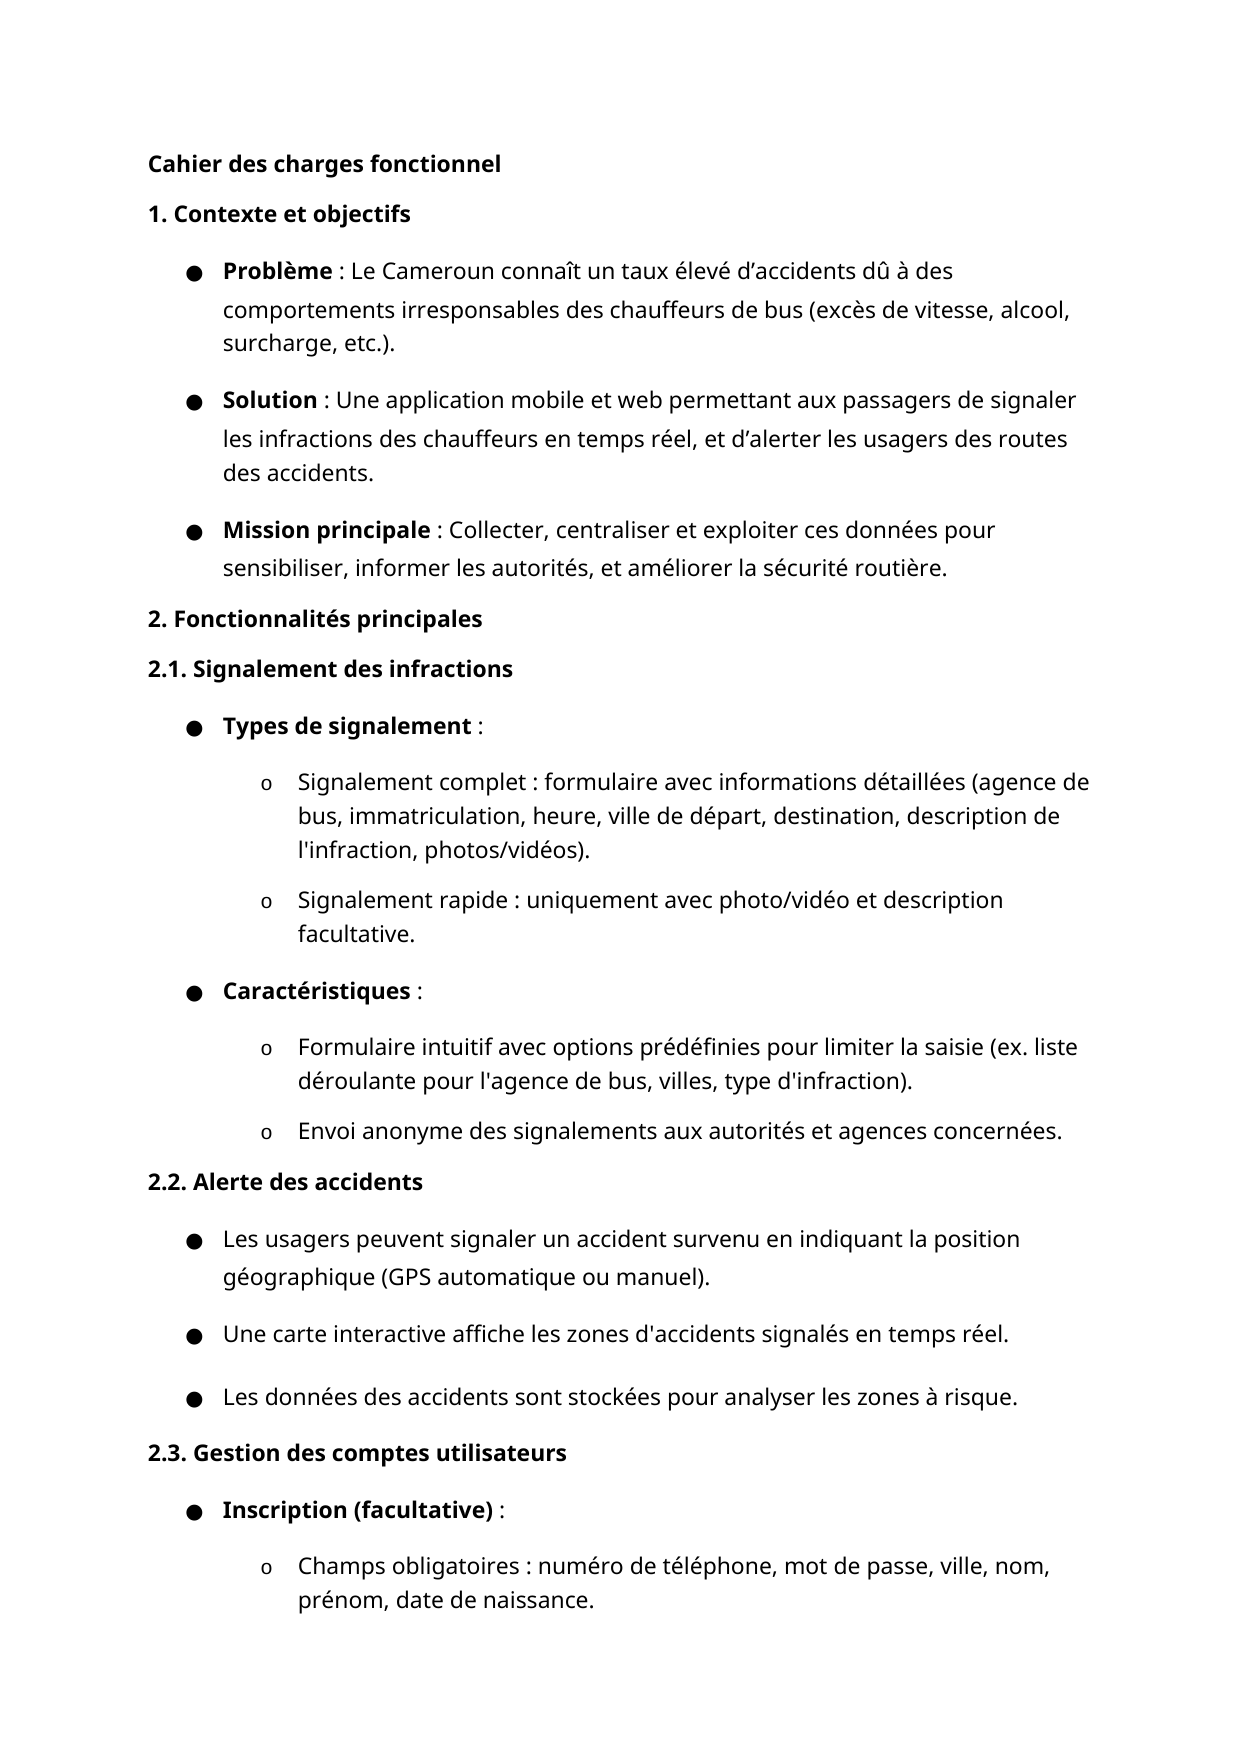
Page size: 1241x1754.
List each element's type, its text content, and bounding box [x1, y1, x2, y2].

list Champs obligatoires : numéro de téléphone, mot de passe, ville, nom, prénom, date de naissance. [260, 1550, 1093, 1615]
list Mission principale : Collecter, centraliser et exploiter ces données pour sensibiliser, informer les autorités, et améliorer la sécurité routière. [185, 507, 1093, 584]
list Inscription (facultative) : [185, 1488, 1093, 1530]
text 2.3. Gestion des comptes utilisateurs [148, 1437, 1093, 1468]
list Signalement rapide : uniquement avec photo/vidéo et description facultative. [260, 884, 1093, 949]
list Types de signalement : [185, 704, 1093, 746]
list Problème : Le Cameroun connaît un taux élevé d’accidents dû à des comportements irresponsables des chauffeurs de bus (excès de vitesse, alcool, surcharge, etc.). [185, 248, 1093, 359]
text 1. Contexte et objectifs [148, 198, 1093, 229]
list Envoi anonyme des signalements aux autorités et agences concernées. [260, 1115, 1093, 1147]
text 2. Fonctionnalités principales [148, 603, 1093, 634]
list Solution : Une application mobile et web permettant aux passagers de signaler les infractions des chauffeurs en temps réel, et d’alerter les usagers des routes des accidents. [185, 378, 1093, 488]
list Les usagers peuvent signaler un accident survenu en indiquant la position géographique (GPS automatique ou manuel). [185, 1216, 1093, 1293]
list Les données des accidents sont stockées pour analyser les zones à risque. [185, 1374, 1093, 1417]
text 2.1. Signalement des infractions [148, 653, 1093, 684]
text Cahier des charges fonctionnel [148, 148, 1093, 179]
text 2.2. Alerte des accidents [148, 1166, 1093, 1197]
list Formulaire intuitif avec options prédéfinies pour limiter la saisie (ex. liste déroulante pour l'agence de bus, villes, type d'infraction). [260, 1031, 1093, 1096]
list Signalement complet : formulaire avec informations détaillées (agence de bus, immatriculation, heure, ville de départ, destination, description de l'infraction, photos/vidéos). [260, 766, 1093, 865]
list Caractéristiques : [185, 968, 1093, 1011]
list Une carte interactive affiche les zones d'accidents signalés en temps réel. [185, 1312, 1093, 1354]
